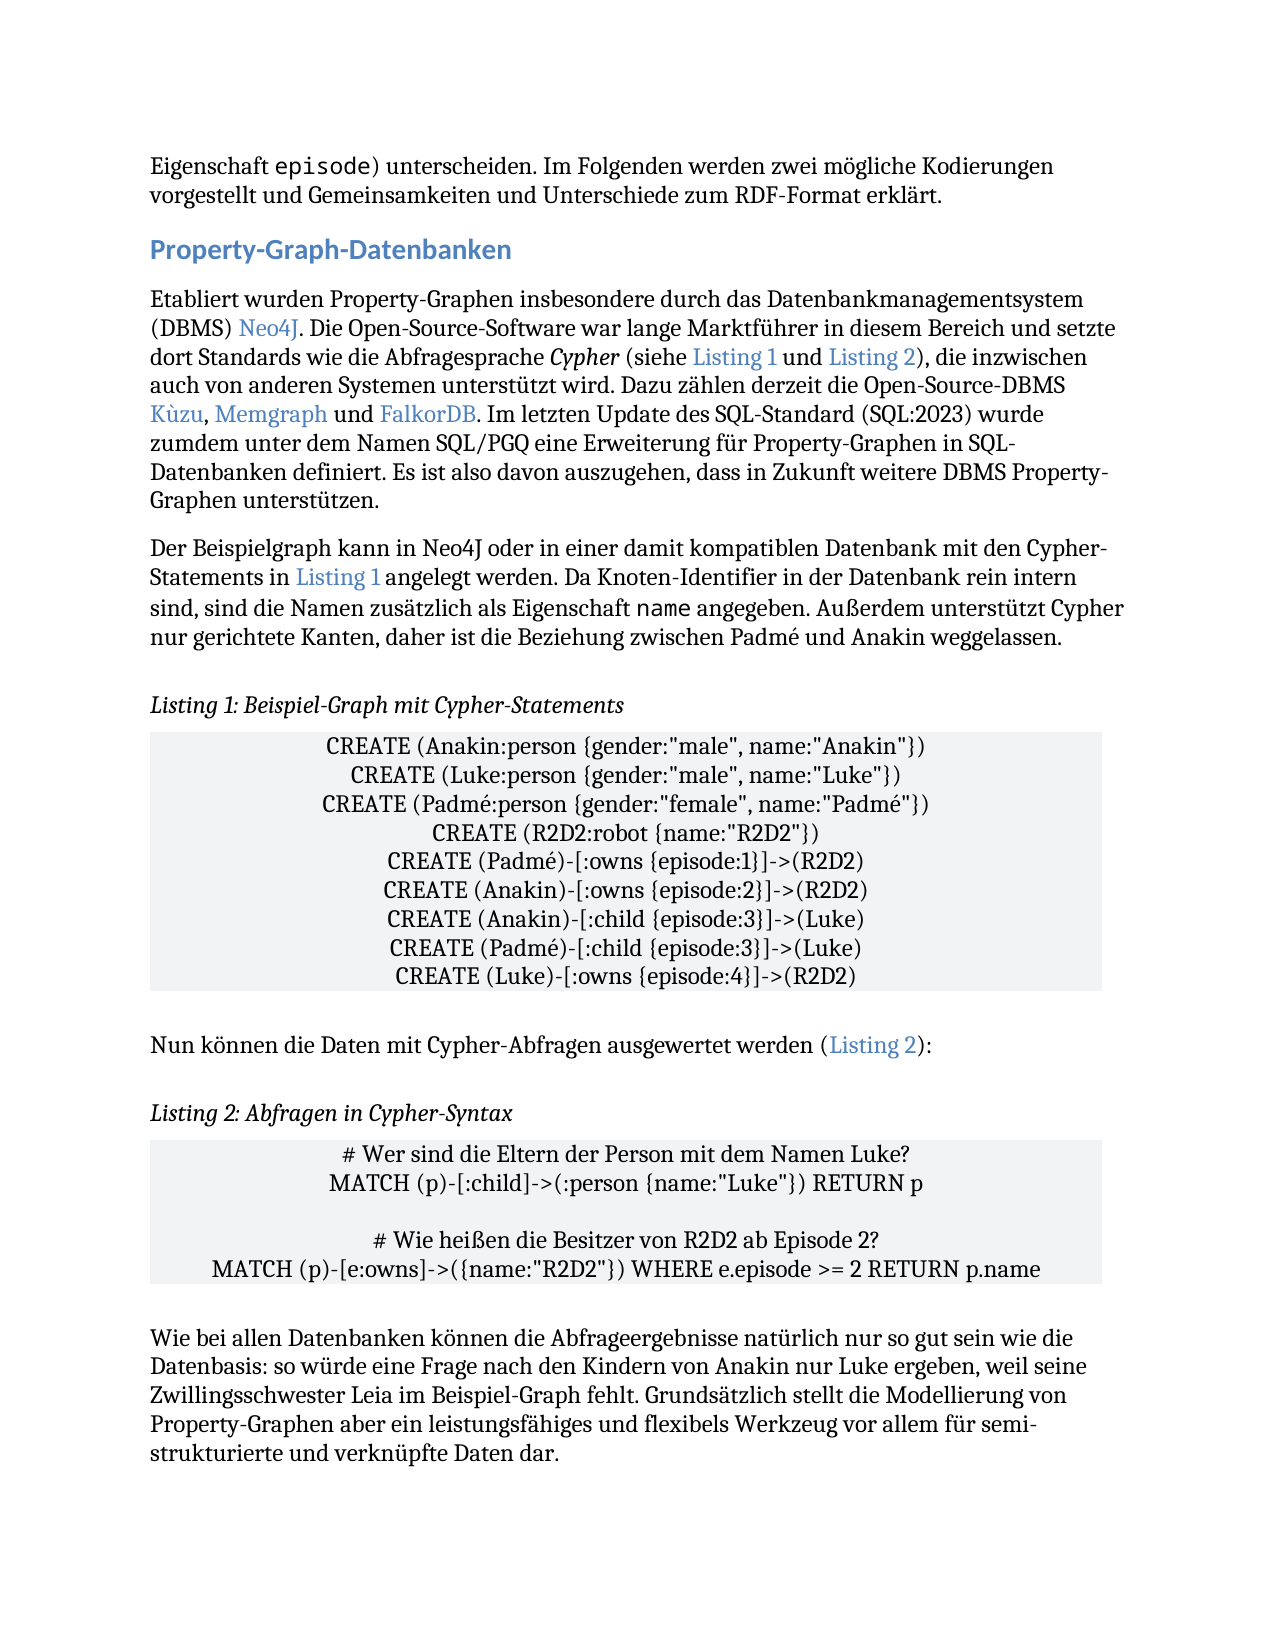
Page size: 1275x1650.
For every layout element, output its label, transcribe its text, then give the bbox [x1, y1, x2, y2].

table_header Listing 1: Beispiel-Graph mit Cypher-Statements CREATE (Anakin:person {gender:"male", name:"Anakin"}) CREATE (Luke:person {gender:"male", name:"Luke"}) CREATE (Padmé:person {gender:"female", name:"Padmé"}) CREATE (R2D2:robot {name:"R2D2"}) CREATE (Padmé)-[:owns {episode:1}]->(R2D2) CREATE (Anakin)-[:owns {episode:2}]->(R2D2) CREATE (Anakin)-[:child {episode:3}]->(Luke) CREATE (Padmé)-[:child {episode:3}]->(Luke) CREATE (Luke)-[:owns {episode:4}]->(R2D2) [139, 670, 1114, 1012]
text Etabliert wurden Property-Graphen insbesondere durch das Datenbankmanagementsystem (DBMS) Neo4J. Die Open-Source-Software war lange Marktführer in diesem Bereich und setzte dort Standards wie die Abfragesprache Cypher (siehe Listing 1 und Listing 2), die inzwischen auch von anderen Systemen unterstützt wird. Dazu zählen derzeit die Open-Source-DBMS Kùzu, Memgraph und FalkorDB. Im letzten Update des SQL-Standard (SQL:2023) wurde zumdem unter dem Namen SQL/PGQ eine Erweiterung für Property-Graphen in SQL-Datenbanken definiert. Es ist also davon auszugehen, dass in Zukunft weitere DBMS Property-Graphen unterstützen. [150, 285, 1125, 515]
subtitle Property-Graph-Datenbanken [150, 231, 1125, 266]
text Der Beispielgraph kann in Neo4J oder in einer damit kompatiblen Datenbank mit den Cypher-Statements in Listing 1 angelegt werden. Da Knoten-Identifier in der Datenbank rein intern sind, sind die Namen zusätzlich als Eigenschaft name angegeben. Außerdem unterstützt Cypher nur gerichtete Kanten, daher ist die Beziehung zwischen Padmé und Anakin weggelassen. [150, 534, 1125, 651]
text Wie bei allen Datenbanken können die Abfrageergebnisse natürlich nur so gut sein wie die Datenbasis: so würde eine Frage nach den Kindern von Anakin nur Luke ergeben, weil seine Zwillingsschwester Leia im Beispiel-Graph fehlt. Grundsätzlich stellt die Modellierung von Property-Graphen aber ein leistungsfähiges und flexibels Werkzeug vor allem für semi-strukturierte und verknüpfte Daten dar. [150, 1323, 1125, 1467]
text Nun können die Daten mit Cypher-Abfragen ausgewertet werden (Listing 2): [150, 1031, 1125, 1059]
table_header Listing 2: Abfragen in Cypher-Syntax # Wer sind die Eltern der Person mit dem Namen Luke? MATCH (p)-[:child]->(:person {name:"Luke"}) RETURN p # Wie heißen die Besitzer von R2D2 ab Episode 2? MATCH (p)-[e:owns]->({name:"R2D2"}) WHERE e.episode >= 2 RETURN p.name [139, 1078, 1114, 1305]
